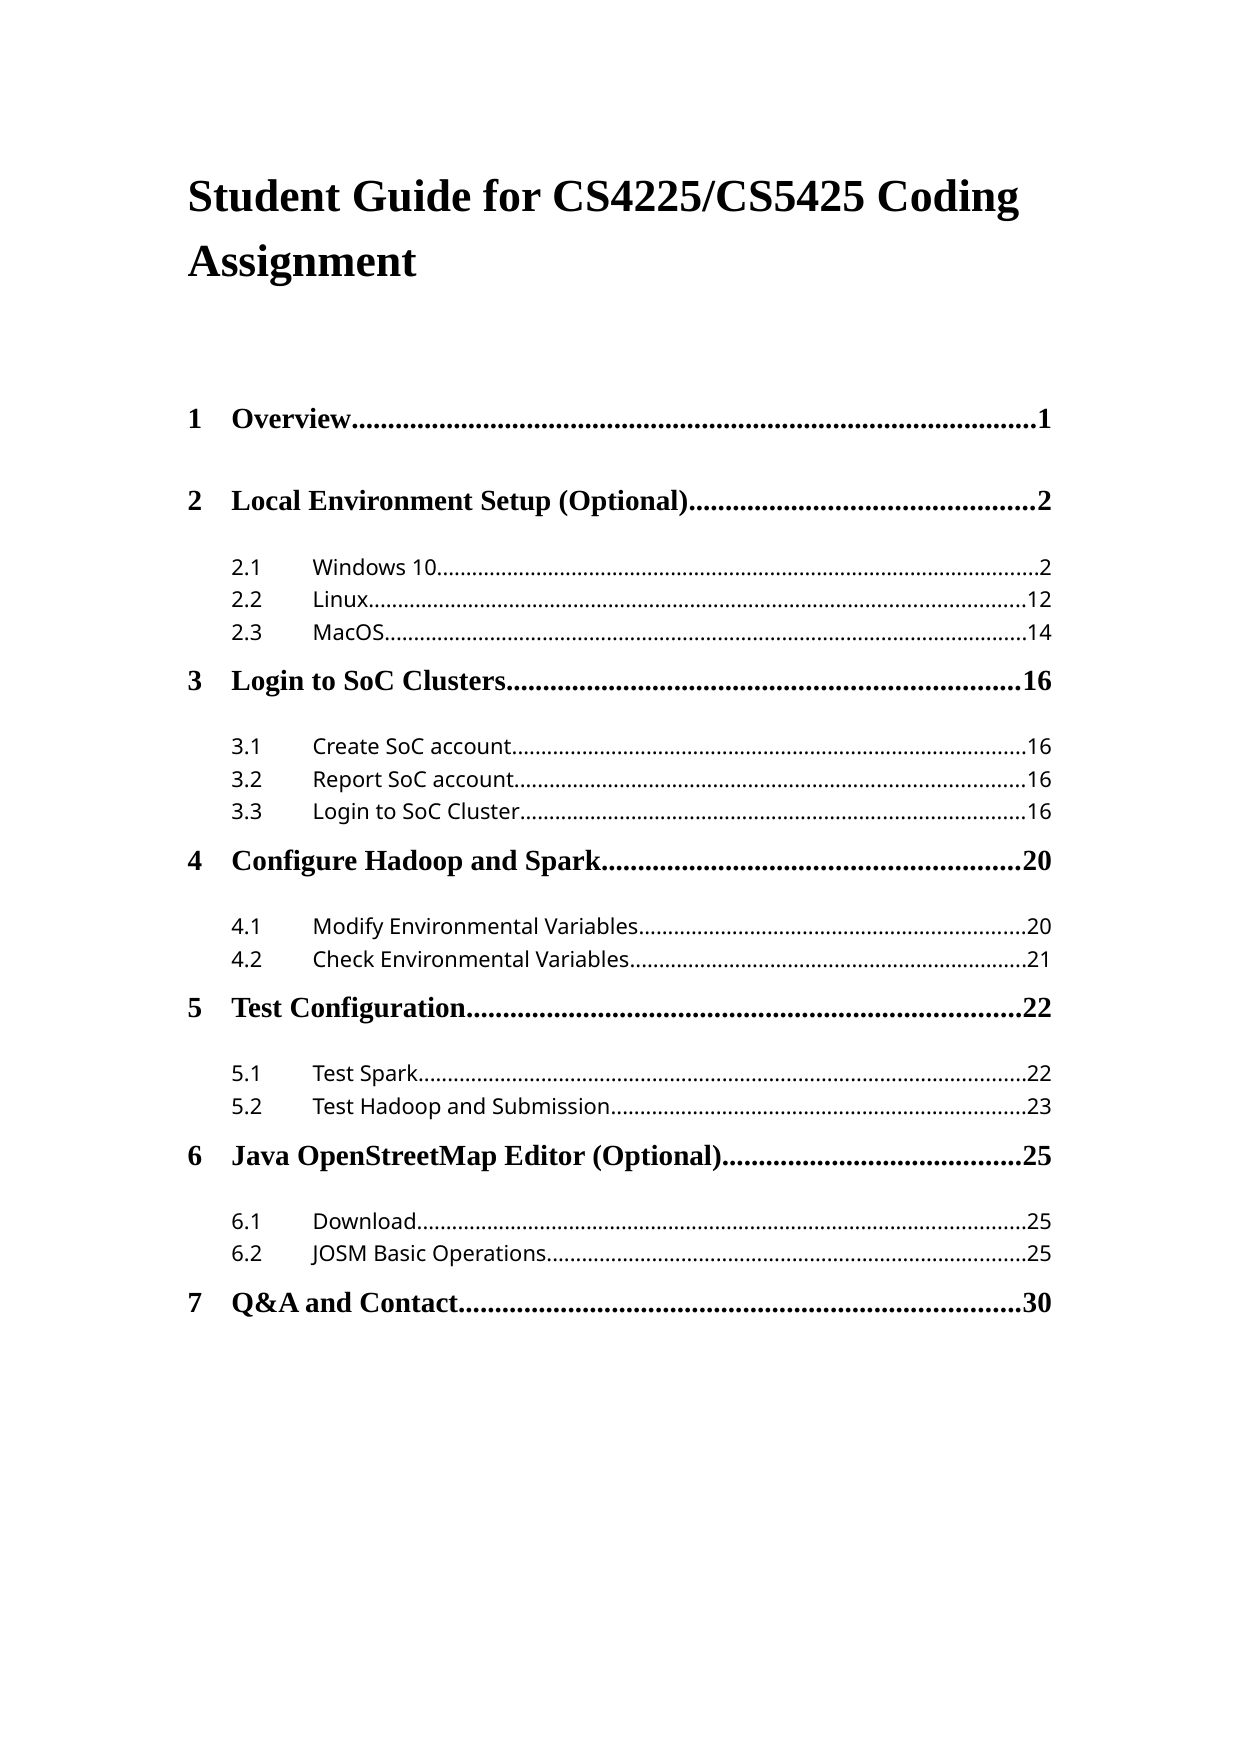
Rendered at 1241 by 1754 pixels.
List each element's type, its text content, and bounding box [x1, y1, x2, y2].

text Student Guide for CS4225/CS5425 Coding Assignment [187, 162, 1053, 292]
